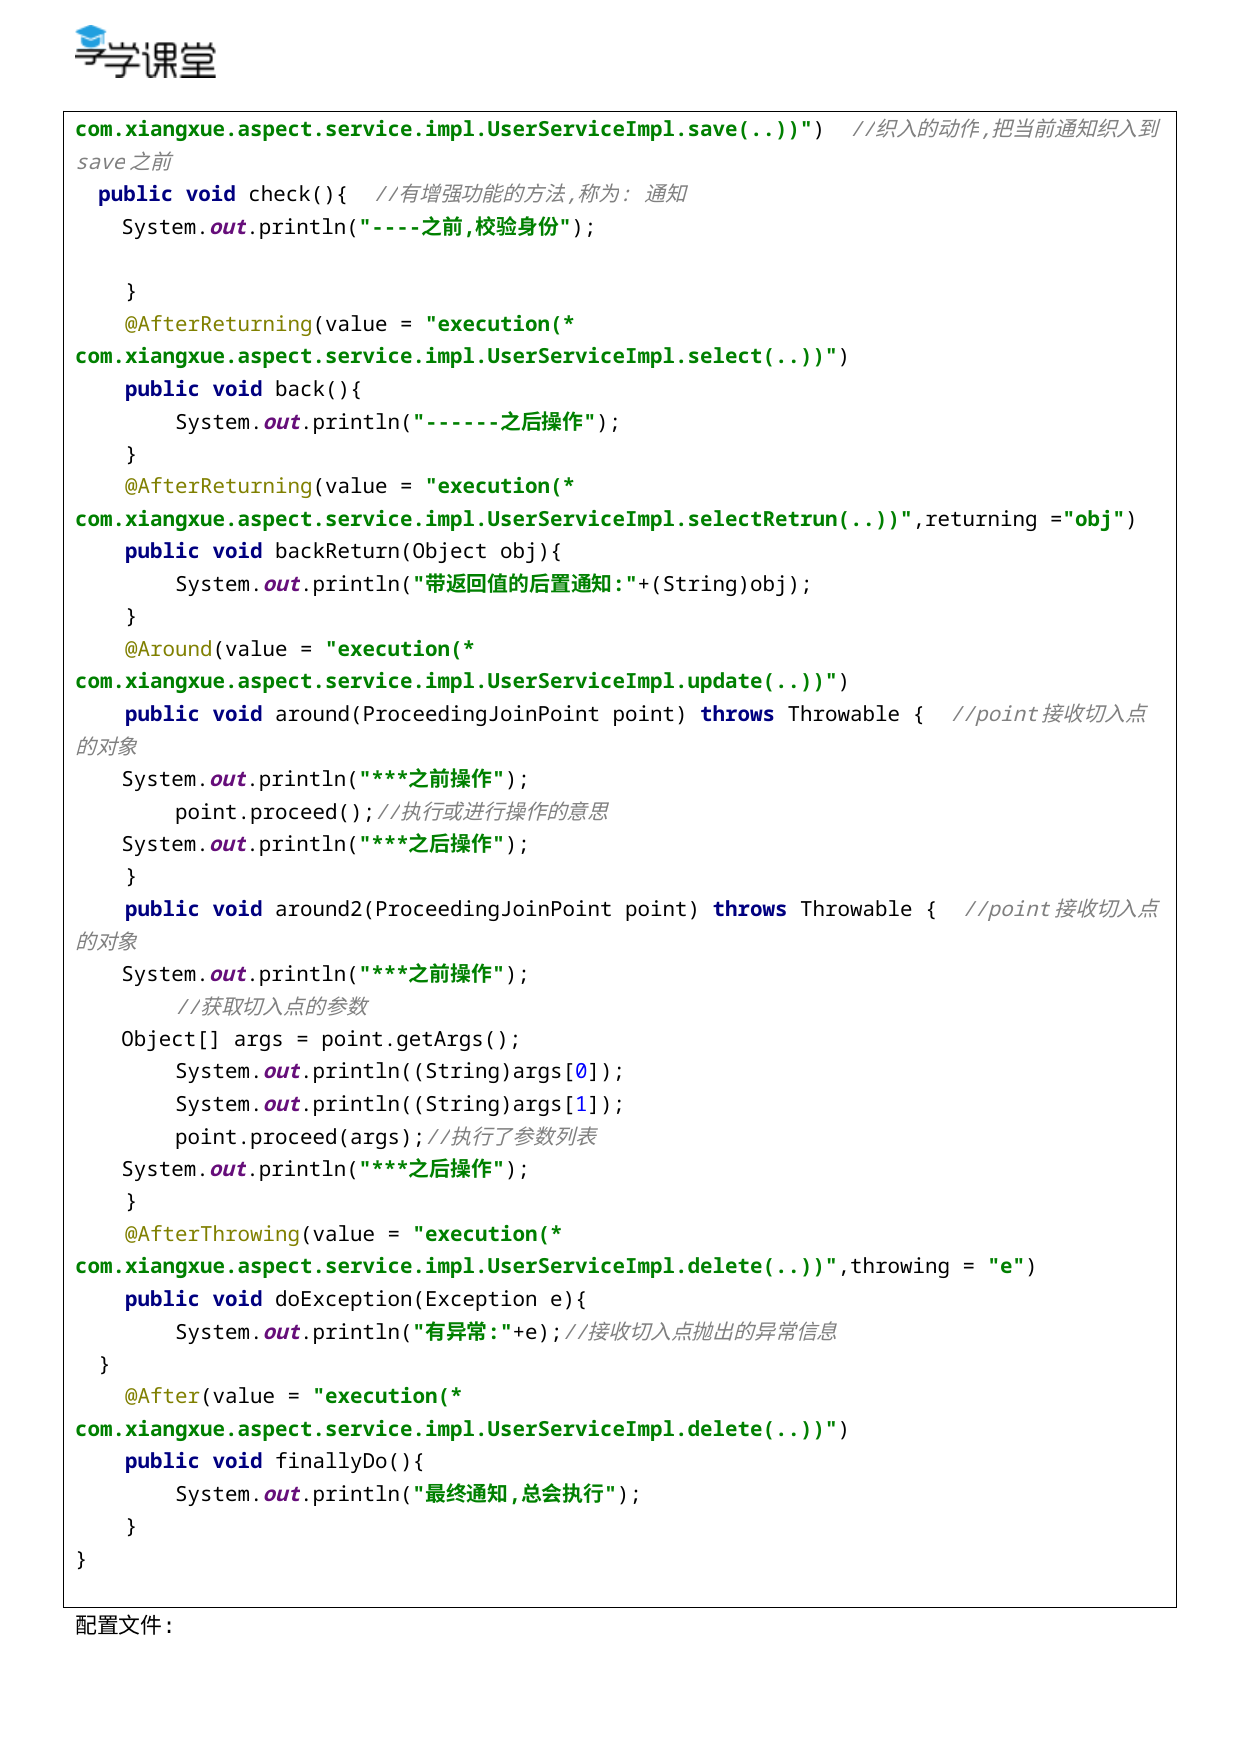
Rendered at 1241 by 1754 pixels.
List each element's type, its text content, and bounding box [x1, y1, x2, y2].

picture [75, 25, 216, 78]
text 配置文件: [75, 1608, 1165, 1640]
